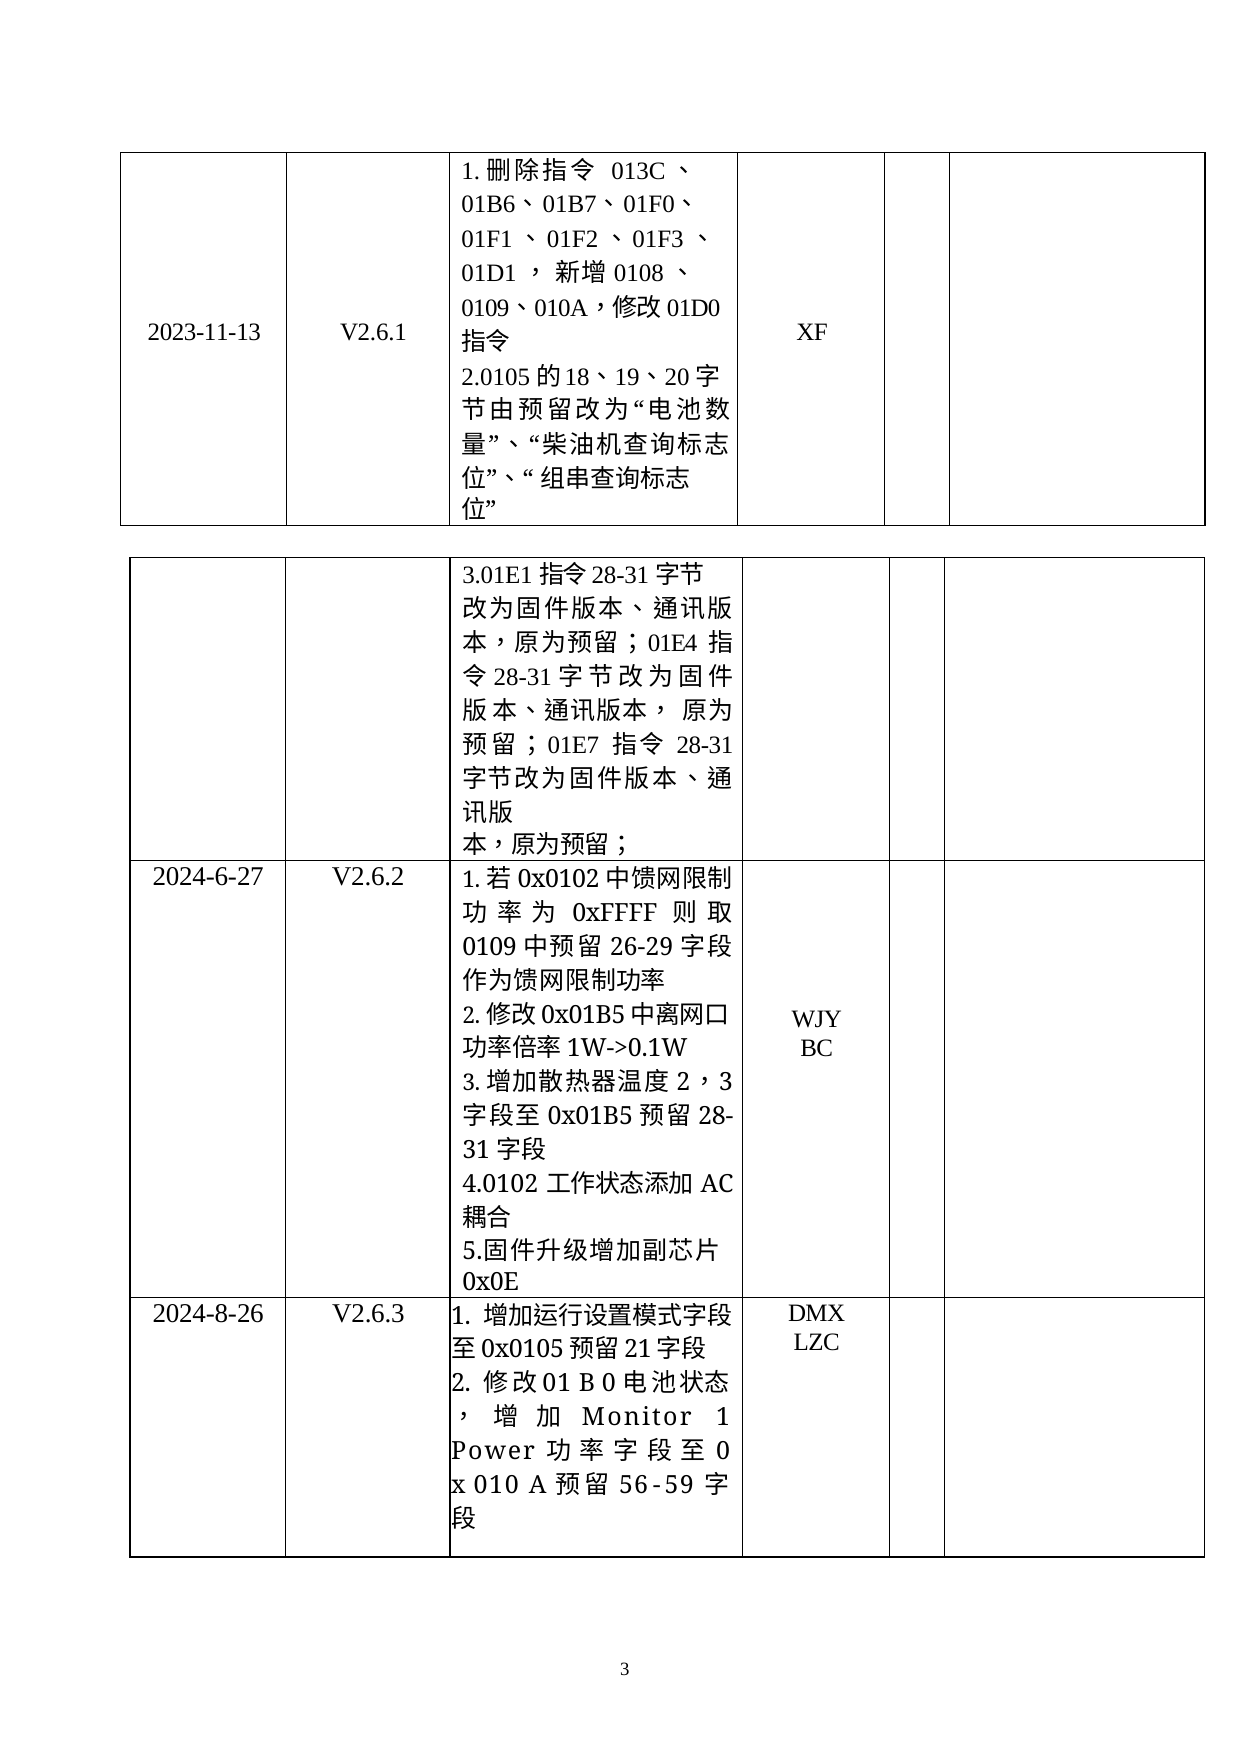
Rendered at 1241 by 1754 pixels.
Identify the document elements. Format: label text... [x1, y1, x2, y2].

table_header [131, 558, 285, 859]
table_cell 若0x0102中馈网限制功率为0xFFFF则取0109中预留26-29字段作为馈网限制功率 修改0x01B5中离网口功率倍率1W->0.1W 增加散热器温度2，3字段至0x01B5预留28-31 字段 4.0102 工作状态添加 AC耦合 5.固件升级增加副芯片 0x0E [451, 861, 742, 1297]
table_header [950, 153, 1204, 525]
table_cell [945, 861, 1204, 1297]
table_cell [890, 1298, 944, 1556]
table_header [286, 558, 449, 859]
table_header V2.6.1 [287, 153, 449, 525]
table_cell 2024-6-27 [131, 861, 285, 1297]
table_cell WJY BC [743, 861, 889, 1297]
table_header 2023-11-13 [121, 153, 286, 525]
table_header [945, 558, 1204, 859]
table_header [885, 153, 949, 525]
table_header 1. 删除指令 013C 、 01B6、01B7、01F0、 01F1 、01F2 、01F3 、 01D1 ， 新增 0108 、 0109、010A，修改01D0 指令 2.0105 的 18、19、20 字 节由预留改为“电池数量”、“柴油机查询标志位”、“ 组串查询标志 位” [450, 153, 737, 525]
table_header XF [738, 153, 884, 525]
table_cell DMX LZC [743, 1298, 889, 1556]
table_cell [945, 1298, 1204, 1556]
table_cell [890, 861, 944, 1297]
table_cell V2.6.3 [286, 1298, 449, 1556]
table_header [890, 558, 944, 859]
table_header [743, 558, 889, 859]
table_header 3.01E1 指令 28-31 字节 改为固件版本、通讯版本，原为预留；01E4 指令 28-31 字节改为固件版本、通讯版本， 原为预留；01E7 指令 28-31字节改为固件版本、通讯版 本，原为预留； [451, 558, 742, 859]
table_cell 2024-8-26 [131, 1298, 285, 1556]
table_cell 增加运行设置模式字段至0x0105预留21字段 修 改 01 B 0 电 池 状态 ， 增 加 Monitor 1 Power 功 率 字 段 至 0 x 010 A预留56 - 59 字段 [451, 1298, 742, 1556]
table_cell V2.6.2 [286, 861, 449, 1297]
